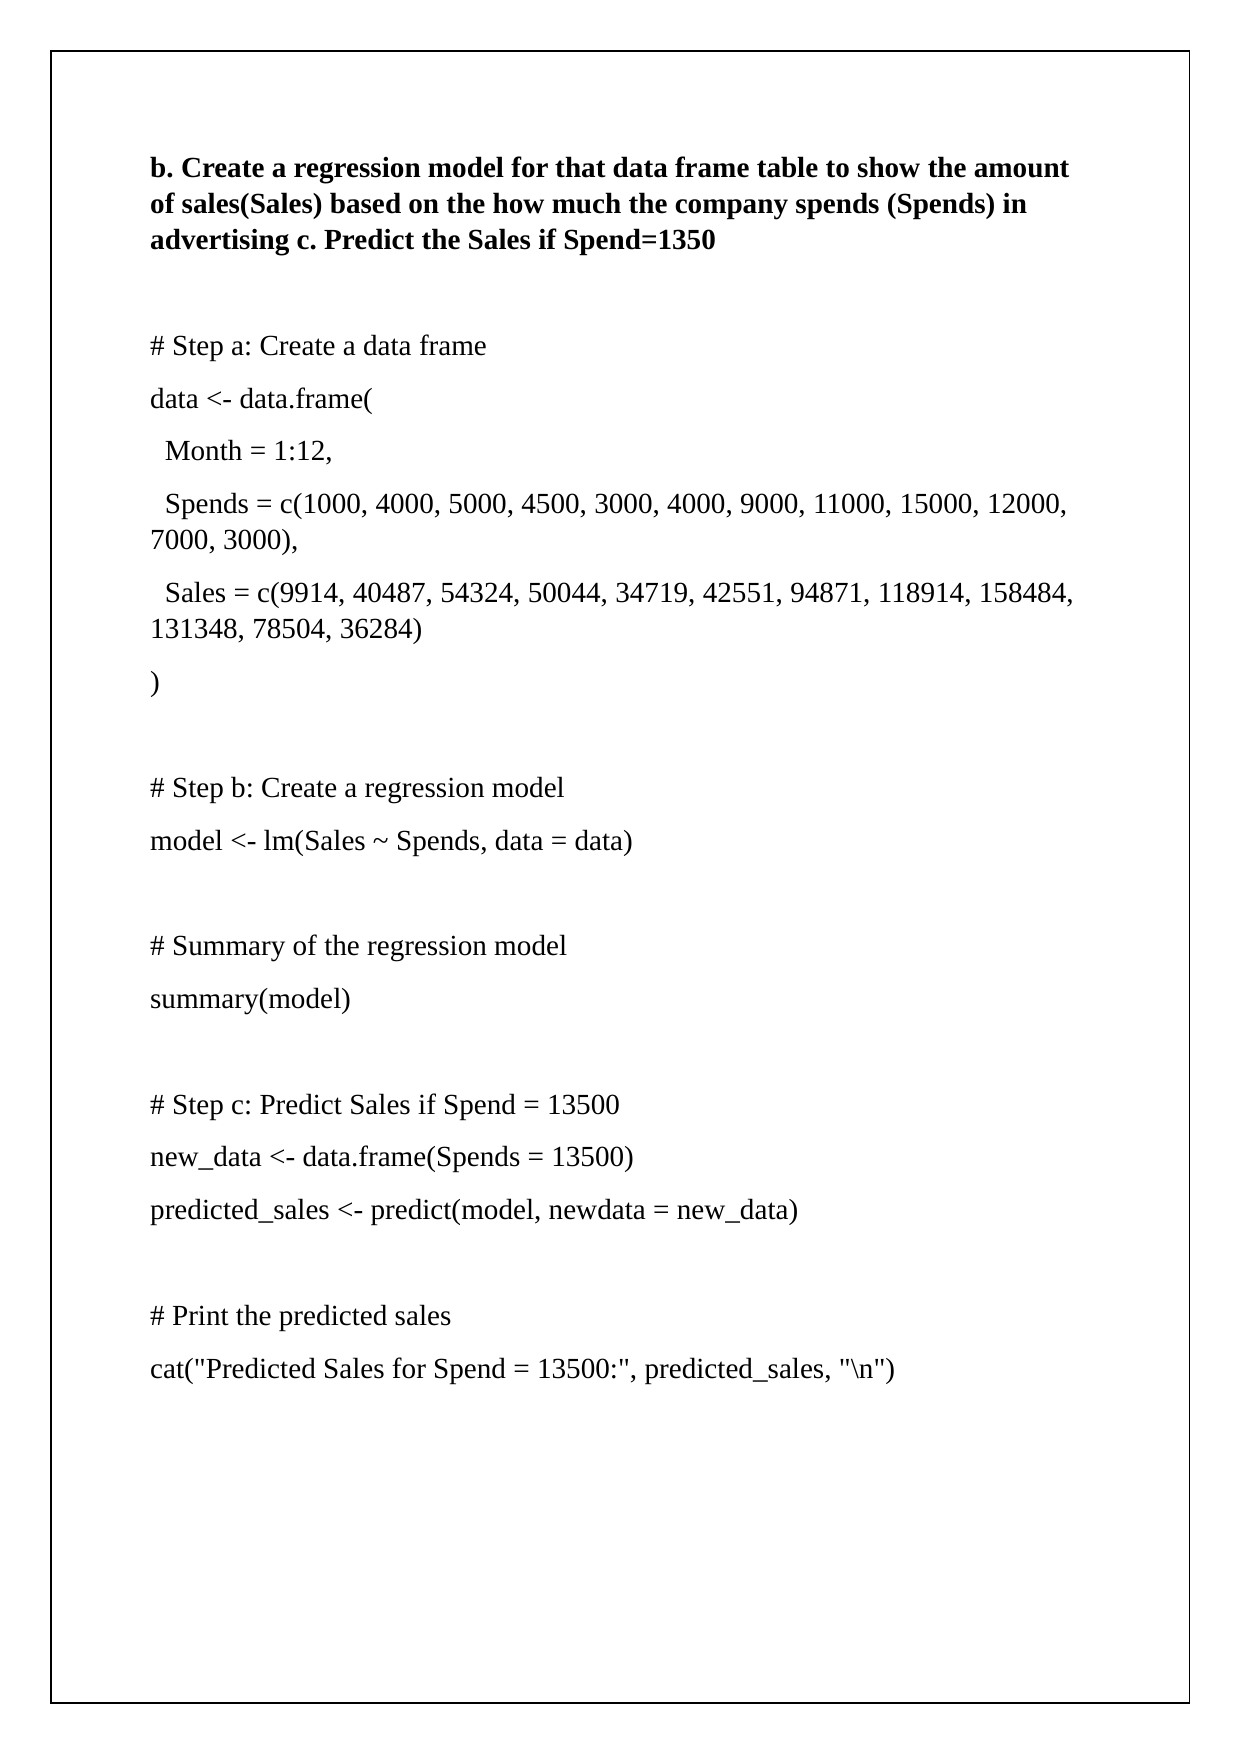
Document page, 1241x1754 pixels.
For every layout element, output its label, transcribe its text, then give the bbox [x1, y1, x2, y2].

text predicted_sales <- predict(model, newdata = new_data) [150, 1192, 1090, 1226]
text # Print the predicted sales [150, 1298, 1090, 1332]
text ) [150, 664, 1090, 698]
text cat("Predicted Sales for Spend = 13500:", predicted_sales, "\n") [150, 1351, 1090, 1384]
text Spends = c(1000, 4000, 5000, 4500, 3000, 4000, 9000, 11000, 15000, 12000, 7000, 3000), [150, 486, 1090, 556]
text model <- lm(Sales ~ Spends, data = data) [150, 823, 1090, 856]
text summary(model) [150, 981, 1090, 1015]
text new_data <- data.frame(Spends = 13500) [150, 1139, 1090, 1173]
text Sales = c(9914, 40487, 54324, 50044, 34719, 42551, 94871, 118914, 158484, 131348, 78504, 36284) [150, 575, 1090, 645]
text # Step b: Create a regression model [150, 770, 1090, 803]
text # Step a: Create a data frame [150, 328, 1090, 361]
text b. Create a regression model for that data frame table to show the amount of sales(Sales) based on the how much the company spends (Spends) in advertising c. Predict the Sales if Spend=1350 [150, 150, 1090, 256]
text # Summary of the regression model [150, 928, 1090, 962]
text # Step c: Predict Sales if Spend = 13500 [150, 1087, 1090, 1120]
text Month = 1:12, [150, 433, 1090, 467]
text data <- data.frame( [150, 381, 1090, 414]
